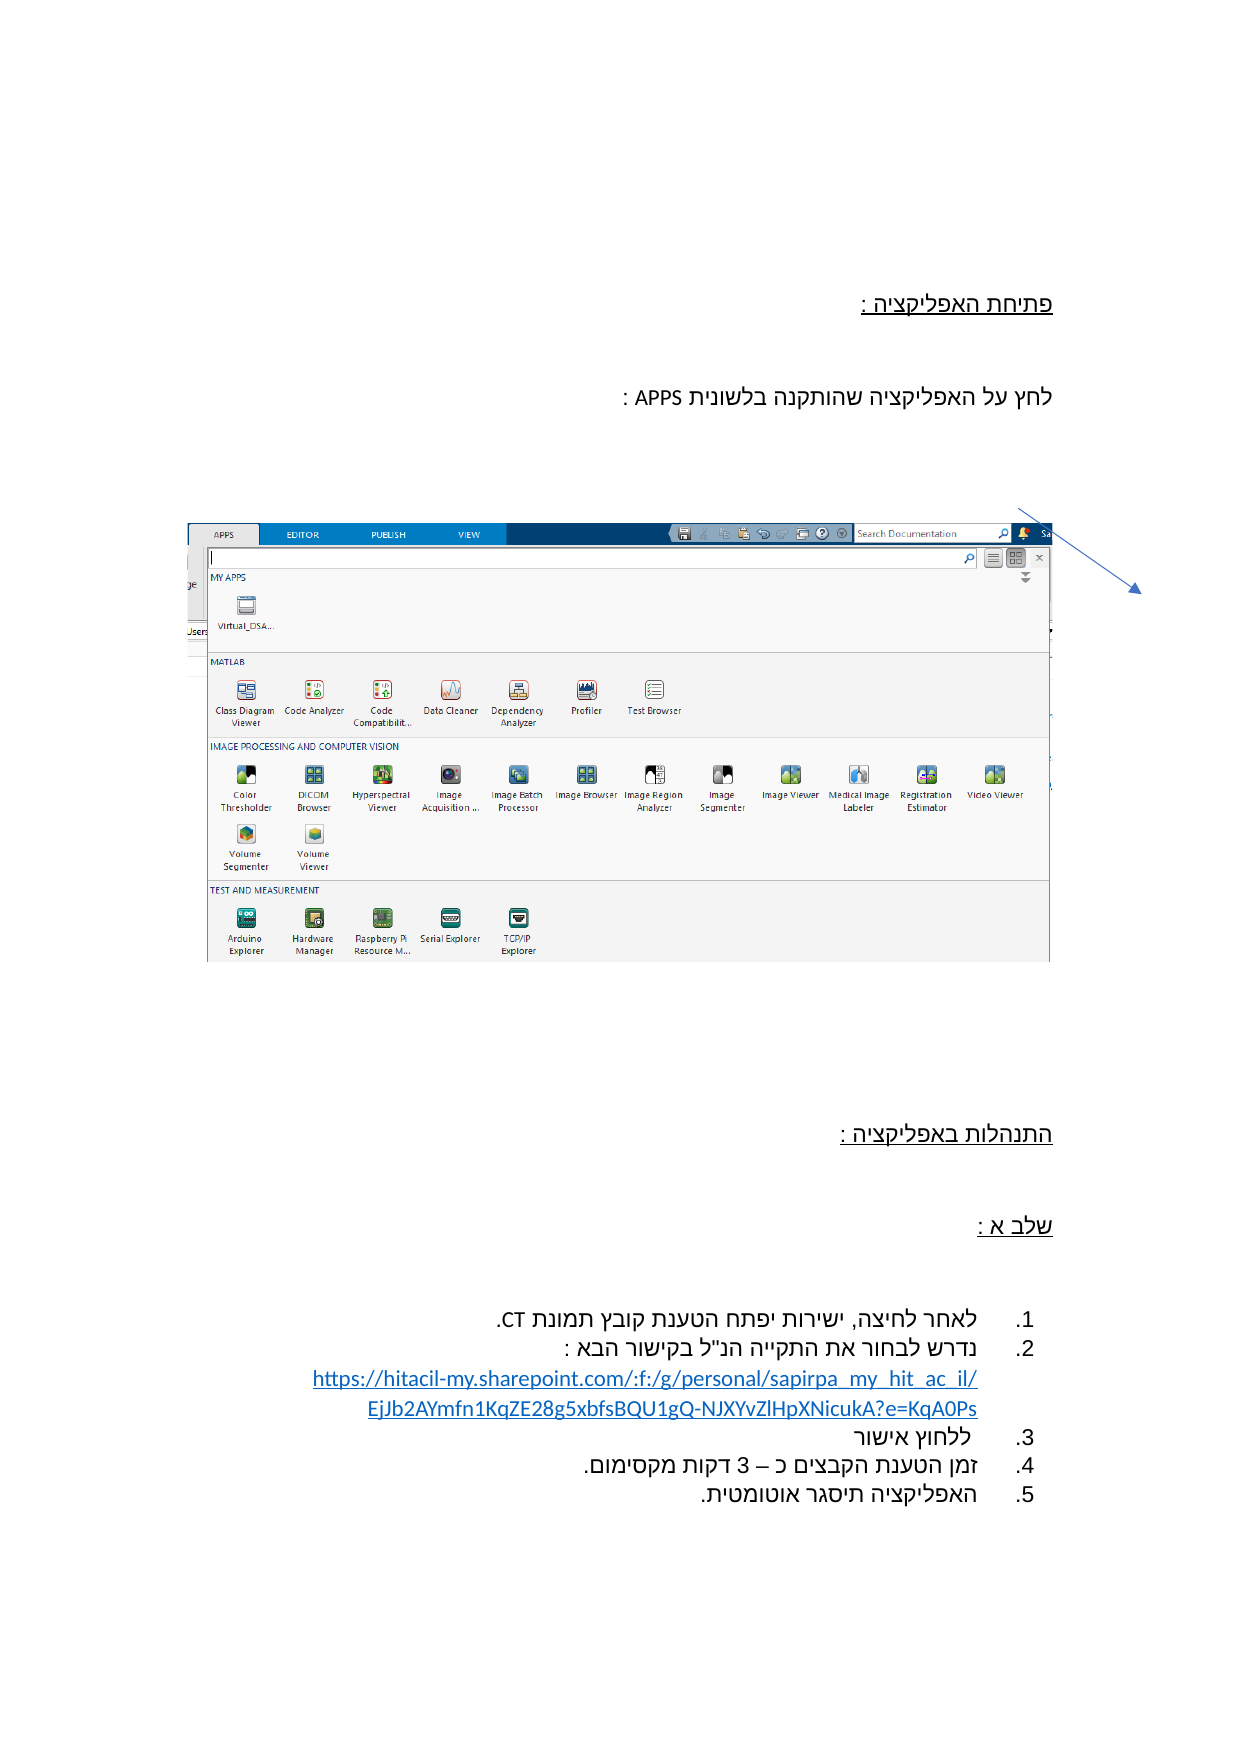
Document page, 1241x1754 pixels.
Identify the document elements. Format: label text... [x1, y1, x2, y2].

text פתיחת האפליקציה : [187, 291, 1053, 317]
list זמן הטענת הקבצים כ – 3 דקות מקסימום. [187, 1452, 1015, 1479]
list נדרש לבחור את התקייה הנ"ל בקישור הבא : [187, 1335, 1015, 1362]
text לחץ על האפליקציה שהותקנה בלשונית APPS : [187, 383, 1053, 411]
text שלב א : [187, 1213, 1053, 1239]
list האפליקציה תיסגר אוטומטית. [187, 1481, 1015, 1507]
list https://hitacil-my.sharepoint.com/:f:/g/personal/sapirpa_my_hit_ac_il/EjJb2AYmfn1KqZE28g5xbfsBQU1gQ-NJXYvZlHpXNicukA?e=KqA0Ps [187, 1364, 978, 1422]
text התנהלות באפליקציה : [187, 1121, 1053, 1147]
picture [1042, 523, 1053, 531]
picture [187, 523, 1053, 962]
list ללחוץ אישור [187, 1424, 1015, 1450]
list לאחר לחיצה, ישירות יפתח הטענת קובץ תמונת CT. [187, 1305, 1015, 1333]
